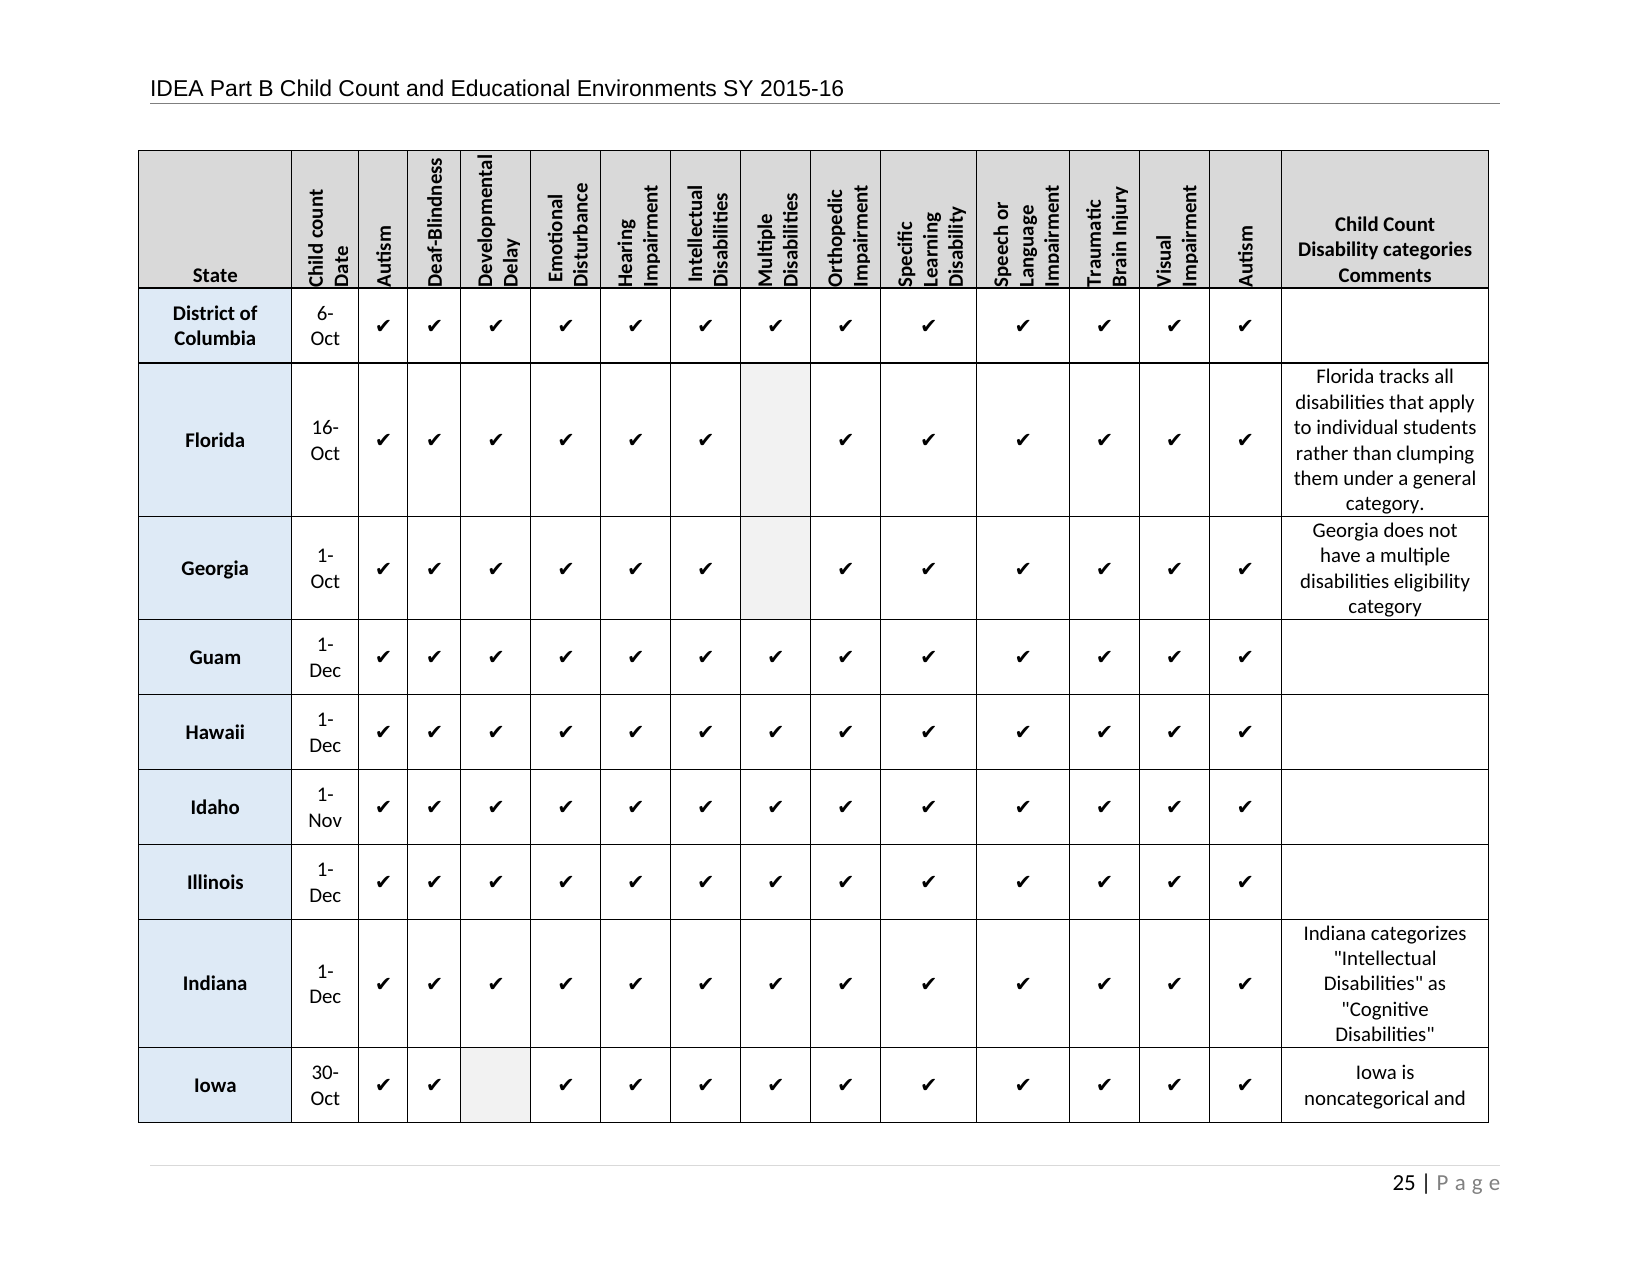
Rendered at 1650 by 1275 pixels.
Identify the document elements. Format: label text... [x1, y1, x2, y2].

table_header Orthopedic Impairment [811, 151, 880, 287]
table_cell ✔ [461, 620, 530, 694]
table_cell ✔ [1210, 364, 1281, 516]
table_cell ✔ [741, 1048, 810, 1122]
table_cell ✔ [977, 620, 1069, 694]
table_cell ✔ [531, 620, 600, 694]
table_cell ✔ [601, 845, 670, 919]
table_cell ✔ [531, 845, 600, 919]
table_cell ✔ [811, 620, 880, 694]
table_cell ✔ [601, 1048, 670, 1122]
table_cell ✔ [1070, 289, 1139, 362]
table_cell ✔ [359, 620, 407, 694]
table_cell ✔ [408, 920, 460, 1047]
table_cell ✔ [741, 770, 810, 844]
table_cell ✔ [601, 770, 670, 844]
table_header Autism [1210, 151, 1281, 287]
table_cell ✔ [1140, 845, 1209, 919]
table_header Developmental Delay [461, 151, 530, 287]
table_header Visual Impairment [1140, 151, 1209, 287]
table_cell 16-Oct [292, 364, 358, 516]
table_cell ✔ [811, 695, 880, 769]
table_cell ✔ [408, 289, 460, 362]
table_cell ✔ [408, 845, 460, 919]
table_cell ✔ [531, 289, 600, 362]
table_cell ✔ [359, 517, 407, 619]
table_cell 1-Dec [292, 695, 358, 769]
table_cell [1282, 845, 1488, 919]
table_cell ✔ [531, 770, 600, 844]
table_cell ✔ [671, 289, 740, 362]
table_cell ✔ [1070, 695, 1139, 769]
table_cell ✔ [881, 920, 976, 1047]
table_cell ✔ [359, 1048, 407, 1122]
table_cell 1-Oct [292, 517, 358, 619]
table_cell ✔ [741, 620, 810, 694]
table_cell ✔ [1140, 517, 1209, 619]
table_cell ✔ [741, 845, 810, 919]
table_cell ✔ [1210, 845, 1281, 919]
table_header Intellectual Disabilities [671, 151, 740, 287]
table_cell Florida [139, 364, 291, 516]
table_cell [741, 364, 810, 516]
table_cell ✔ [1210, 289, 1281, 362]
table_cell 30-Oct [292, 1048, 358, 1122]
table_cell ✔ [531, 517, 600, 619]
table_cell [1282, 620, 1488, 694]
table_cell 6-Oct [292, 289, 358, 362]
table_cell ✔ [1070, 620, 1139, 694]
table_cell ✔ [811, 517, 880, 619]
table_cell ✔ [461, 845, 530, 919]
table_cell ✔ [531, 1048, 600, 1122]
table_cell [1282, 289, 1488, 362]
table_cell ✔ [671, 364, 740, 516]
table_cell ✔ [741, 920, 810, 1047]
table_cell ✔ [531, 364, 600, 516]
table_cell ✔ [601, 289, 670, 362]
table_cell ✔ [1210, 770, 1281, 844]
table_cell Idaho [139, 770, 291, 844]
table_cell ✔ [811, 920, 880, 1047]
table_cell ✔ [881, 517, 976, 619]
table_cell ✔ [671, 770, 740, 844]
table_cell ✔ [408, 1048, 460, 1122]
table_header Specific Learning Disability [881, 151, 976, 287]
table_cell ✔ [977, 695, 1069, 769]
table_cell ✔ [741, 695, 810, 769]
table_cell ✔ [881, 364, 976, 516]
table_cell [1282, 770, 1488, 844]
table_cell ✔ [461, 770, 530, 844]
table_header Multiple Disabilities [741, 151, 810, 287]
table_cell [1282, 695, 1488, 769]
table_cell ✔ [977, 770, 1069, 844]
table_cell 1-Nov [292, 770, 358, 844]
table_cell 1-Dec [292, 620, 358, 694]
table_cell ✔ [601, 695, 670, 769]
table_cell [461, 1048, 530, 1122]
table_cell Georgia does not have a multiple disabilities eligibility category [1282, 517, 1488, 619]
table_header Child Count Disability categories Comments [1282, 151, 1488, 287]
table_cell [741, 517, 810, 619]
table_cell ✔ [461, 695, 530, 769]
table_cell Florida tracks all disabilities that apply to individual students rather than clumping them under a general category. [1282, 364, 1488, 516]
table_cell ✔ [461, 920, 530, 1047]
table_cell ✔ [881, 845, 976, 919]
table_cell ✔ [601, 920, 670, 1047]
table_cell ✔ [1070, 920, 1139, 1047]
table_cell ✔ [601, 364, 670, 516]
table_cell ✔ [1210, 1048, 1281, 1122]
table_cell ✔ [1070, 770, 1139, 844]
table_cell ✔ [1210, 695, 1281, 769]
table_cell ✔ [671, 695, 740, 769]
table_cell Guam [139, 620, 291, 694]
table_cell ✔ [1210, 517, 1281, 619]
table_cell ✔ [741, 289, 810, 362]
table_header Emotional Disturbance [531, 151, 600, 287]
table_cell ✔ [1140, 1048, 1209, 1122]
table_cell ✔ [601, 620, 670, 694]
table_cell ✔ [1070, 1048, 1139, 1122]
table_cell ✔ [977, 517, 1069, 619]
table_cell ✔ [531, 920, 600, 1047]
table_cell ✔ [1140, 364, 1209, 516]
table_cell ✔ [811, 845, 880, 919]
table_header State [139, 151, 291, 287]
table_cell ✔ [461, 289, 530, 362]
table_cell ✔ [531, 695, 600, 769]
table_cell ✔ [1070, 364, 1139, 516]
table_header Traumatic Brain Injury [1070, 151, 1139, 287]
table_cell ✔ [359, 845, 407, 919]
table_cell ✔ [1070, 517, 1139, 619]
table_cell ✔ [1140, 620, 1209, 694]
table_cell ✔ [408, 517, 460, 619]
table_cell ✔ [408, 364, 460, 516]
table_cell ✔ [1140, 695, 1209, 769]
table_cell Illinois [139, 845, 291, 919]
table_cell ✔ [1140, 289, 1209, 362]
table_header Deaf-Blindness [408, 151, 460, 287]
table_cell ✔ [1070, 845, 1139, 919]
table_header Autism [359, 151, 407, 287]
table_cell ✔ [671, 620, 740, 694]
table_cell ✔ [671, 845, 740, 919]
table_cell ✔ [977, 845, 1069, 919]
table_cell Georgia [139, 517, 291, 619]
table_cell 1-Dec [292, 845, 358, 919]
table_cell Hawaii [139, 695, 291, 769]
table_cell ✔ [359, 770, 407, 844]
table_cell ✔ [671, 1048, 740, 1122]
table_cell ✔ [977, 364, 1069, 516]
table_cell ✔ [881, 620, 976, 694]
table_cell ✔ [359, 695, 407, 769]
table_cell Iowa is noncategorical and uses disability categories for 618 reporting purposes only. [1282, 1048, 1488, 1122]
table_cell 1-Dec [292, 920, 358, 1047]
table_cell ✔ [601, 517, 670, 619]
table_cell ✔ [461, 517, 530, 619]
table_cell ✔ [811, 364, 880, 516]
table_cell ✔ [408, 695, 460, 769]
table_cell ✔ [408, 620, 460, 694]
table_cell ✔ [977, 1048, 1069, 1122]
table_cell ✔ [881, 289, 976, 362]
table_cell ✔ [1210, 920, 1281, 1047]
table_cell ✔ [671, 517, 740, 619]
table_cell ✔ [359, 364, 407, 516]
table_cell Indiana [139, 920, 291, 1047]
table_cell District of Columbia [139, 289, 291, 362]
table_cell ✔ [359, 289, 407, 362]
table_cell ✔ [671, 920, 740, 1047]
table_header Speech or Language Impairment [977, 151, 1069, 287]
table_cell ✔ [408, 770, 460, 844]
table_cell ✔ [1140, 770, 1209, 844]
table_cell ✔ [977, 289, 1069, 362]
table_cell ✔ [461, 364, 530, 516]
table_cell ✔ [1140, 920, 1209, 1047]
table_cell ✔ [359, 920, 407, 1047]
table_cell ✔ [811, 770, 880, 844]
table_cell ✔ [881, 1048, 976, 1122]
table_cell ✔ [977, 920, 1069, 1047]
table_cell ✔ [881, 695, 976, 769]
table_cell Indiana categorizes "Intellectual Disabilities" as "Cognitive Disabilities" [1282, 920, 1488, 1047]
table_header Child count Date [292, 151, 358, 287]
table_cell ✔ [881, 770, 976, 844]
table_cell Iowa [139, 1048, 291, 1122]
table_cell ✔ [1210, 620, 1281, 694]
table_header Hearing Impairment [601, 151, 670, 287]
table_cell ✔ [811, 289, 880, 362]
table_cell ✔ [811, 1048, 880, 1122]
